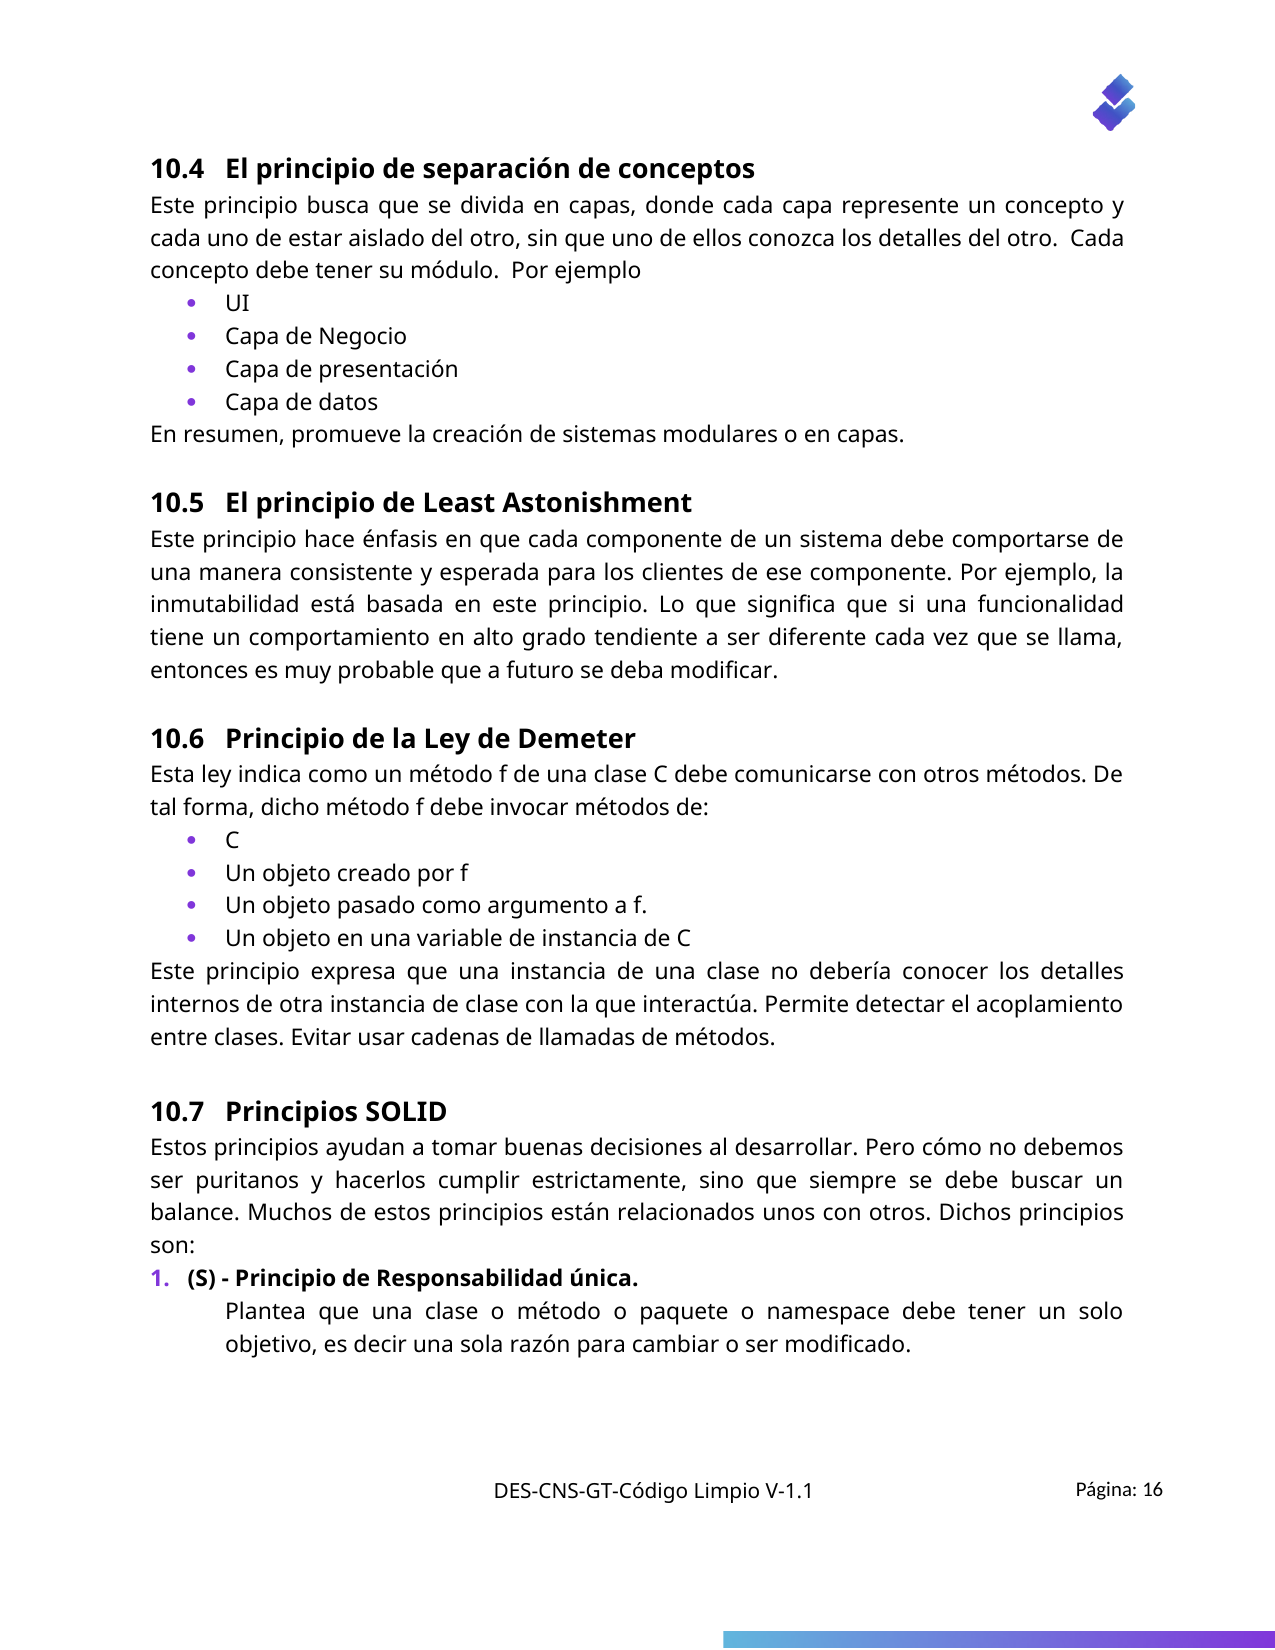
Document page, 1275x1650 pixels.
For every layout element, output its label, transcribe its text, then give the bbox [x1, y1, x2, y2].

picture [723, 1631, 1275, 1648]
list (S) - Principio de Responsabilidad única. [150, 1262, 1125, 1293]
text Estos principios ayudan a tomar buenas decisiones al desarrollar. Pero cómo no debemos ser puritanos y hacerlos cumplir estrictamente, sino que siempre se debe buscar un balance. Muchos de estos principios están relacionados unos con otros. Dichos principios son: [150, 1131, 1125, 1260]
list Un objeto pasado como argumento a f. [187, 889, 1125, 921]
subtitle El principio de Least Astonishment [150, 484, 1125, 521]
list C [187, 824, 1125, 855]
list UI [187, 287, 1125, 318]
list Capa de presentación [187, 353, 1125, 384]
subtitle Principio de la Ley de Demeter [150, 719, 1125, 756]
picture [1092, 73, 1136, 131]
text En resumen, promueve la creación de sistemas modulares o en capas. [150, 418, 1125, 449]
text Este principio hace énfasis en que cada componente de un sistema debe comportarse de una manera consistente y esperada para los clientes de ese componente. Por ejemplo, la inmutabilidad está basada en este principio. Lo que significa que si una funcionalidad tiene un comportamiento en alto grado tendiente a ser diferente cada vez que se llama, entonces es muy probable que a futuro se deba modificar. [150, 523, 1125, 685]
text Esta ley indica como un método f de una clase C debe comunicarse con otros métodos. De tal forma, dicho método f debe invocar métodos de: [150, 758, 1125, 822]
list Un objeto en una variable de instancia de C [187, 922, 1125, 953]
list Capa de datos [187, 386, 1125, 417]
text Este principio expresa que una instancia de una clase no debería conocer los detalles internos de otra instancia de clase con la que interactúa. Permite detectar el acoplamiento entre clases. Evitar usar cadenas de llamadas de métodos. [150, 955, 1125, 1052]
list Un objeto creado por f [187, 857, 1125, 888]
subtitle Principios SOLID [150, 1092, 1125, 1129]
text Este principio busca que se divida en capas, donde cada capa represente un concepto y cada uno de estar aislado del otro, sin que uno de ellos conozca los detalles del otro. Cada concepto debe tener su módulo. Por ejemplo [150, 189, 1125, 286]
list Capa de Negocio [187, 320, 1125, 351]
text Plantea que una clase o método o paquete o namespace debe tener un solo objetivo, es decir una sola razón para cambiar o ser modificado. [225, 1295, 1125, 1359]
subtitle El principio de separación de conceptos [150, 150, 1125, 187]
